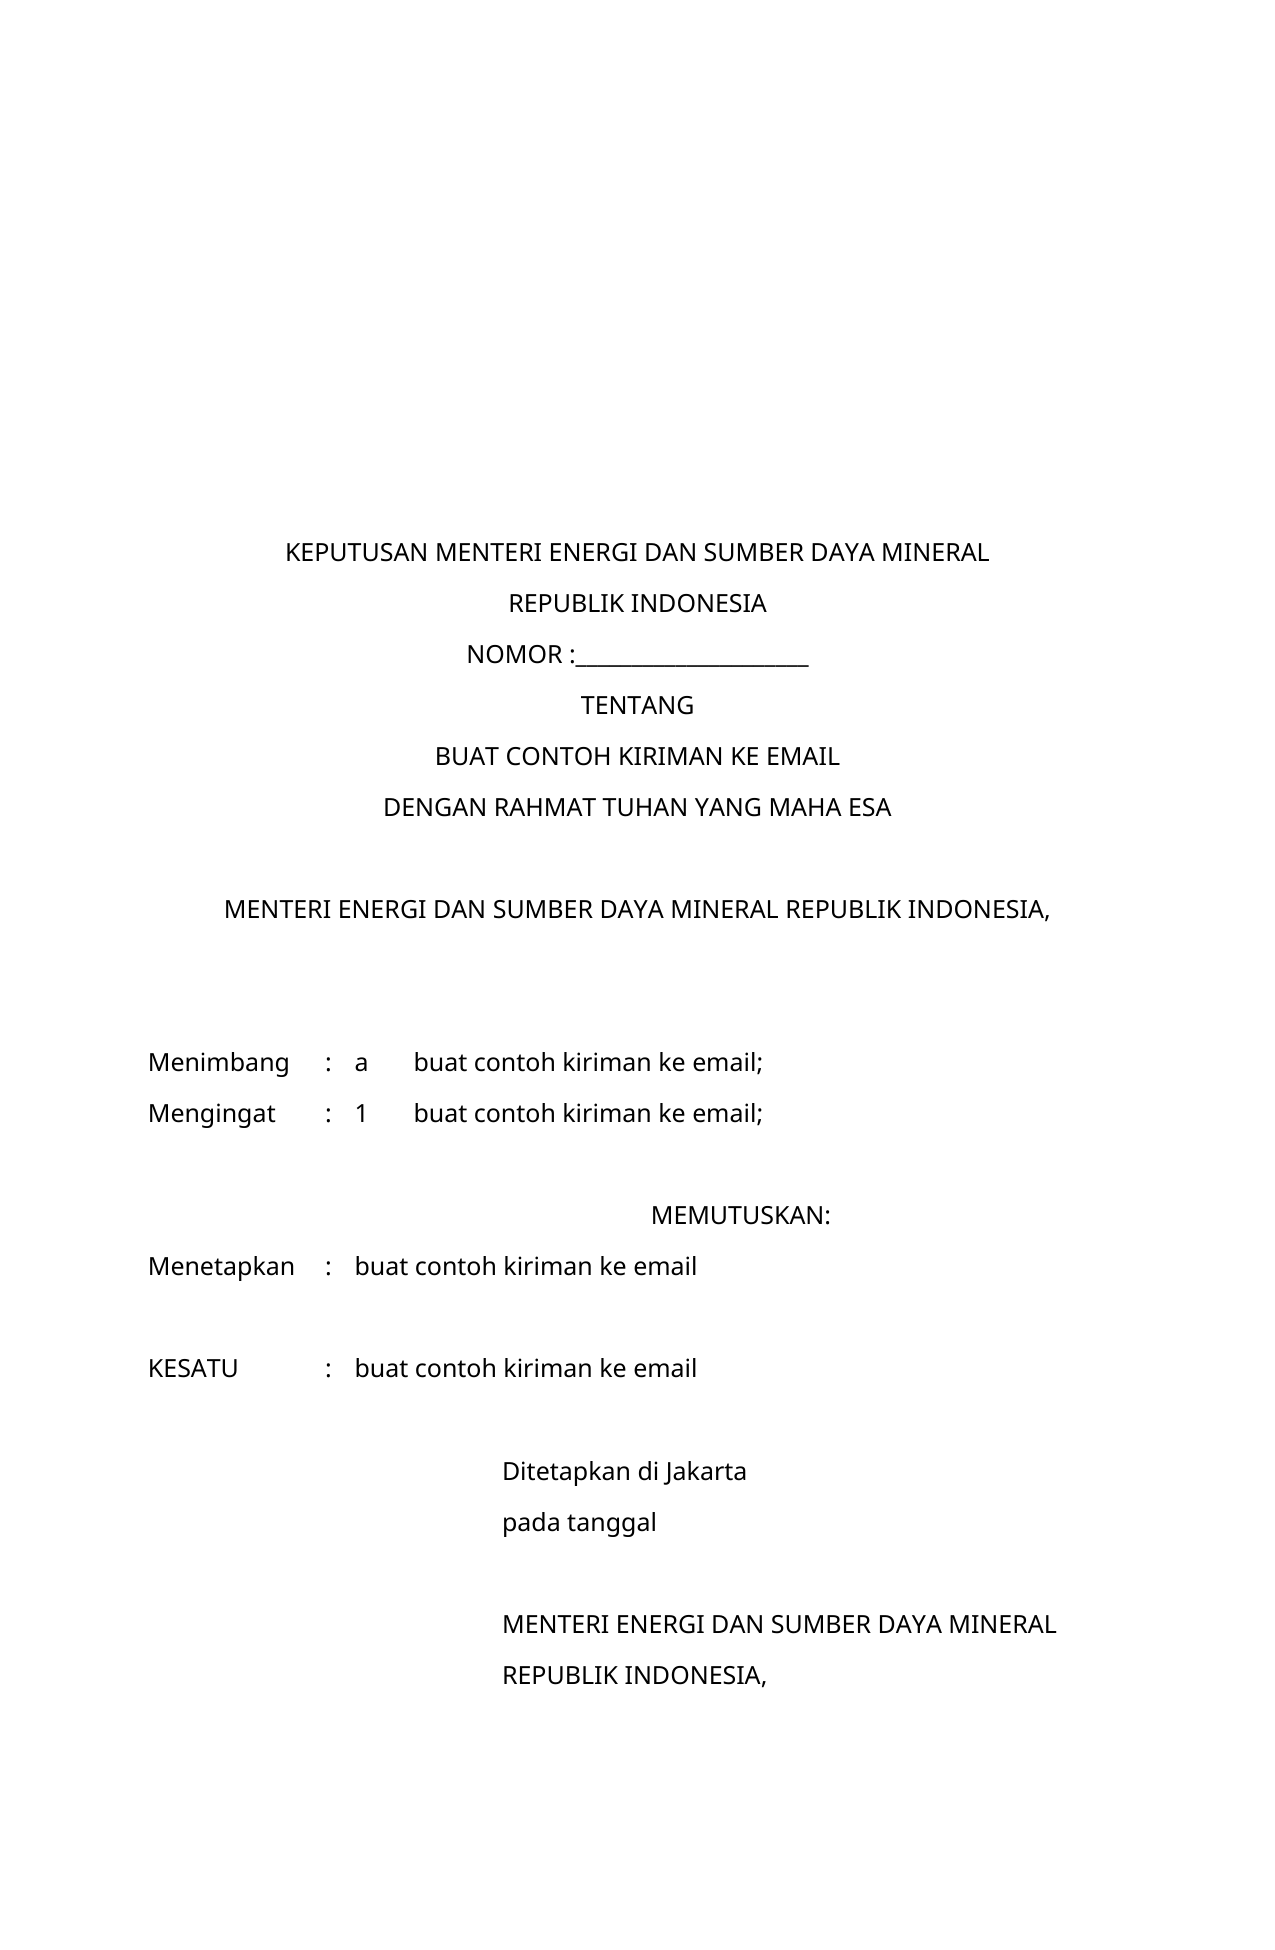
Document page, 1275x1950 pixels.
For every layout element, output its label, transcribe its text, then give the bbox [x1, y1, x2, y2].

text Menetapkan : buat contoh kiriman ke email [148, 1249, 1127, 1283]
text Menimbang : a buat contoh kiriman ke email; [148, 1045, 1127, 1079]
text REPUBLIK INDONESIA [148, 585, 1127, 619]
text buat contoh kiriman ke email [148, 738, 1127, 773]
text MENTERI ENERGI DAN SUMBER DAYA MINERAL [502, 1606, 1127, 1640]
text REPUBLIK INDONESIA, [502, 1657, 1127, 1691]
text NOMOR :_____________________ [148, 636, 1127, 671]
text MEMUTUSKAN: [354, 1198, 1127, 1232]
text pada tanggal [502, 1504, 1127, 1538]
text DENGAN RAHMAT TUHAN YANG MAHA ESA [148, 789, 1127, 824]
text MENTERI ENERGI DAN SUMBER DAYA MINERAL REPUBLIK INDONESIA, [148, 892, 1127, 926]
text KESATU : buat contoh kiriman ke email [148, 1351, 1127, 1385]
text KEPUTUSAN MENTERI ENERGI DAN SUMBER DAYA MINERAL [148, 534, 1127, 568]
text TENTANG [148, 687, 1127, 722]
text Mengingat : 1 buat contoh kiriman ke email; [148, 1096, 1127, 1130]
text Ditetapkan di Jakarta [502, 1453, 1127, 1487]
